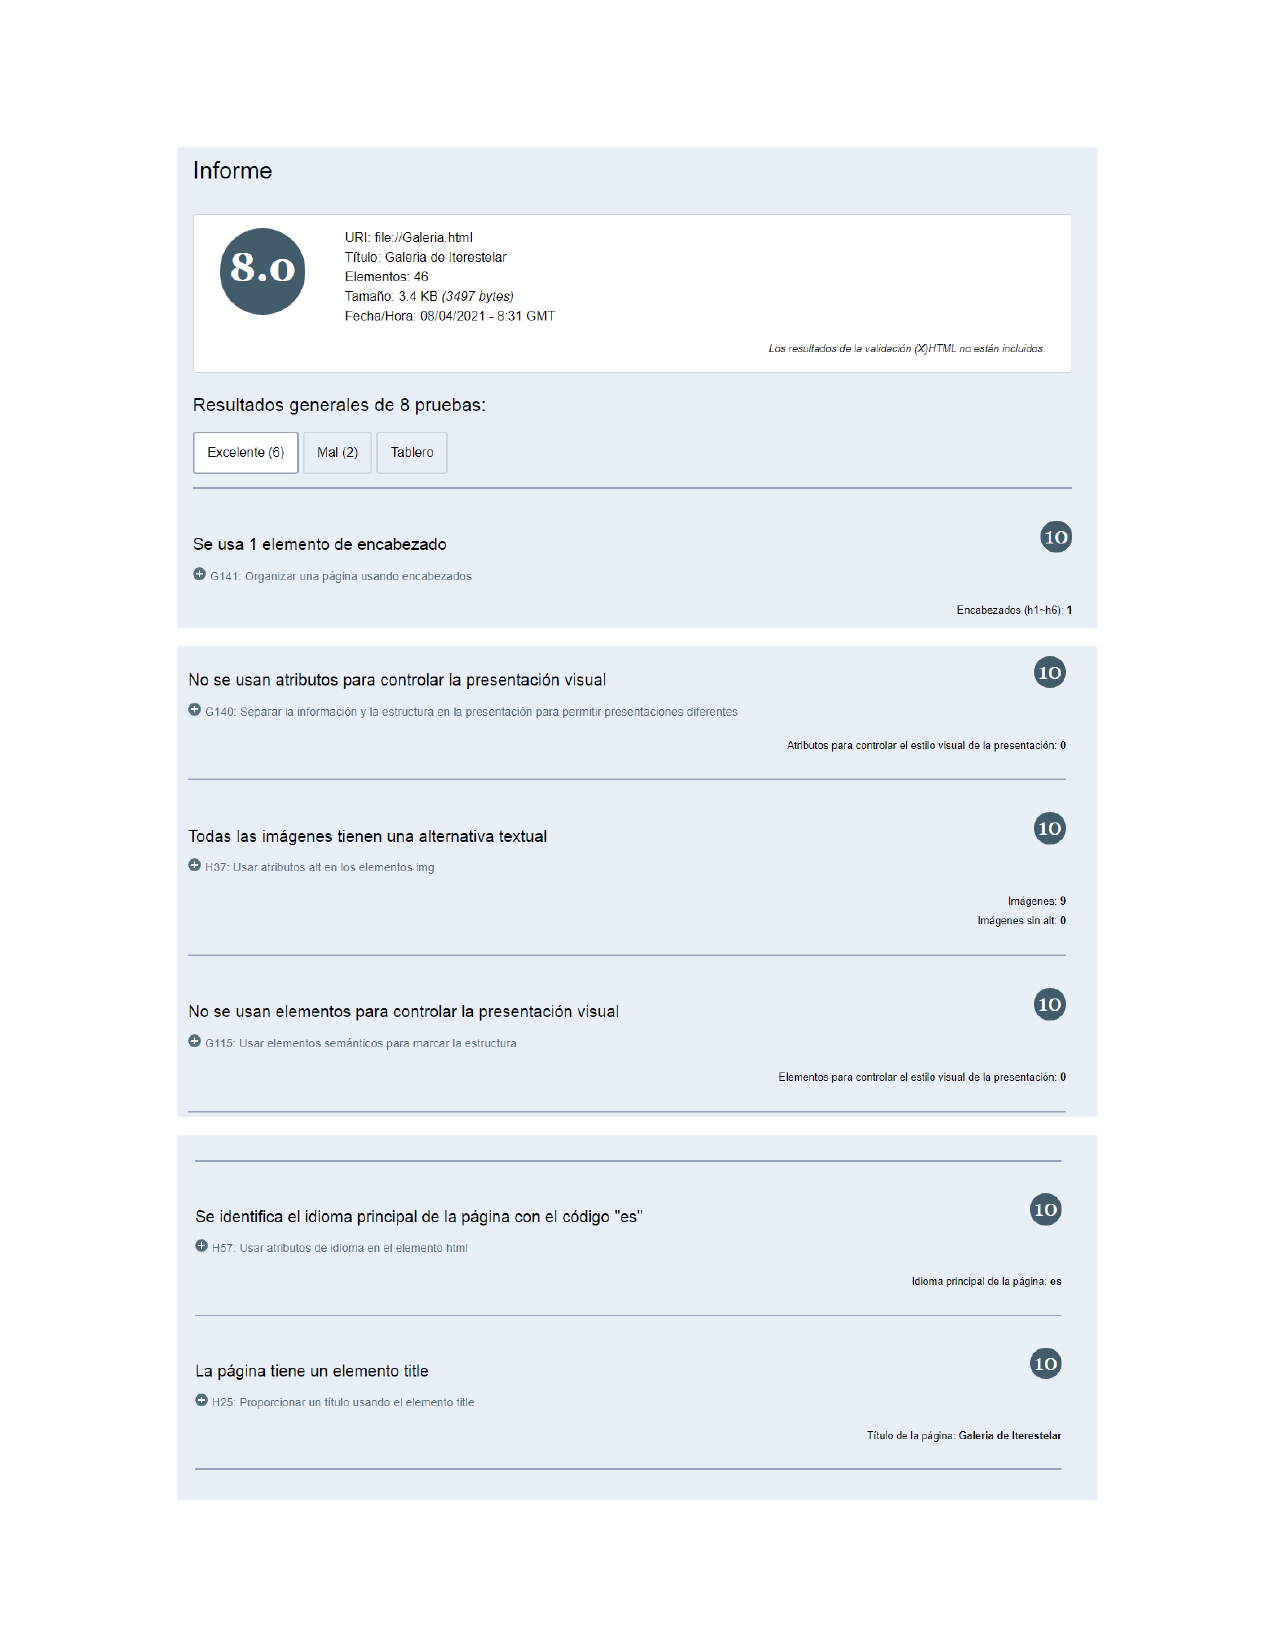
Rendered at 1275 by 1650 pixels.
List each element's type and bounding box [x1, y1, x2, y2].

picture [177, 147, 1098, 628]
picture [177, 1135, 1098, 1500]
picture [177, 646, 1098, 1117]
